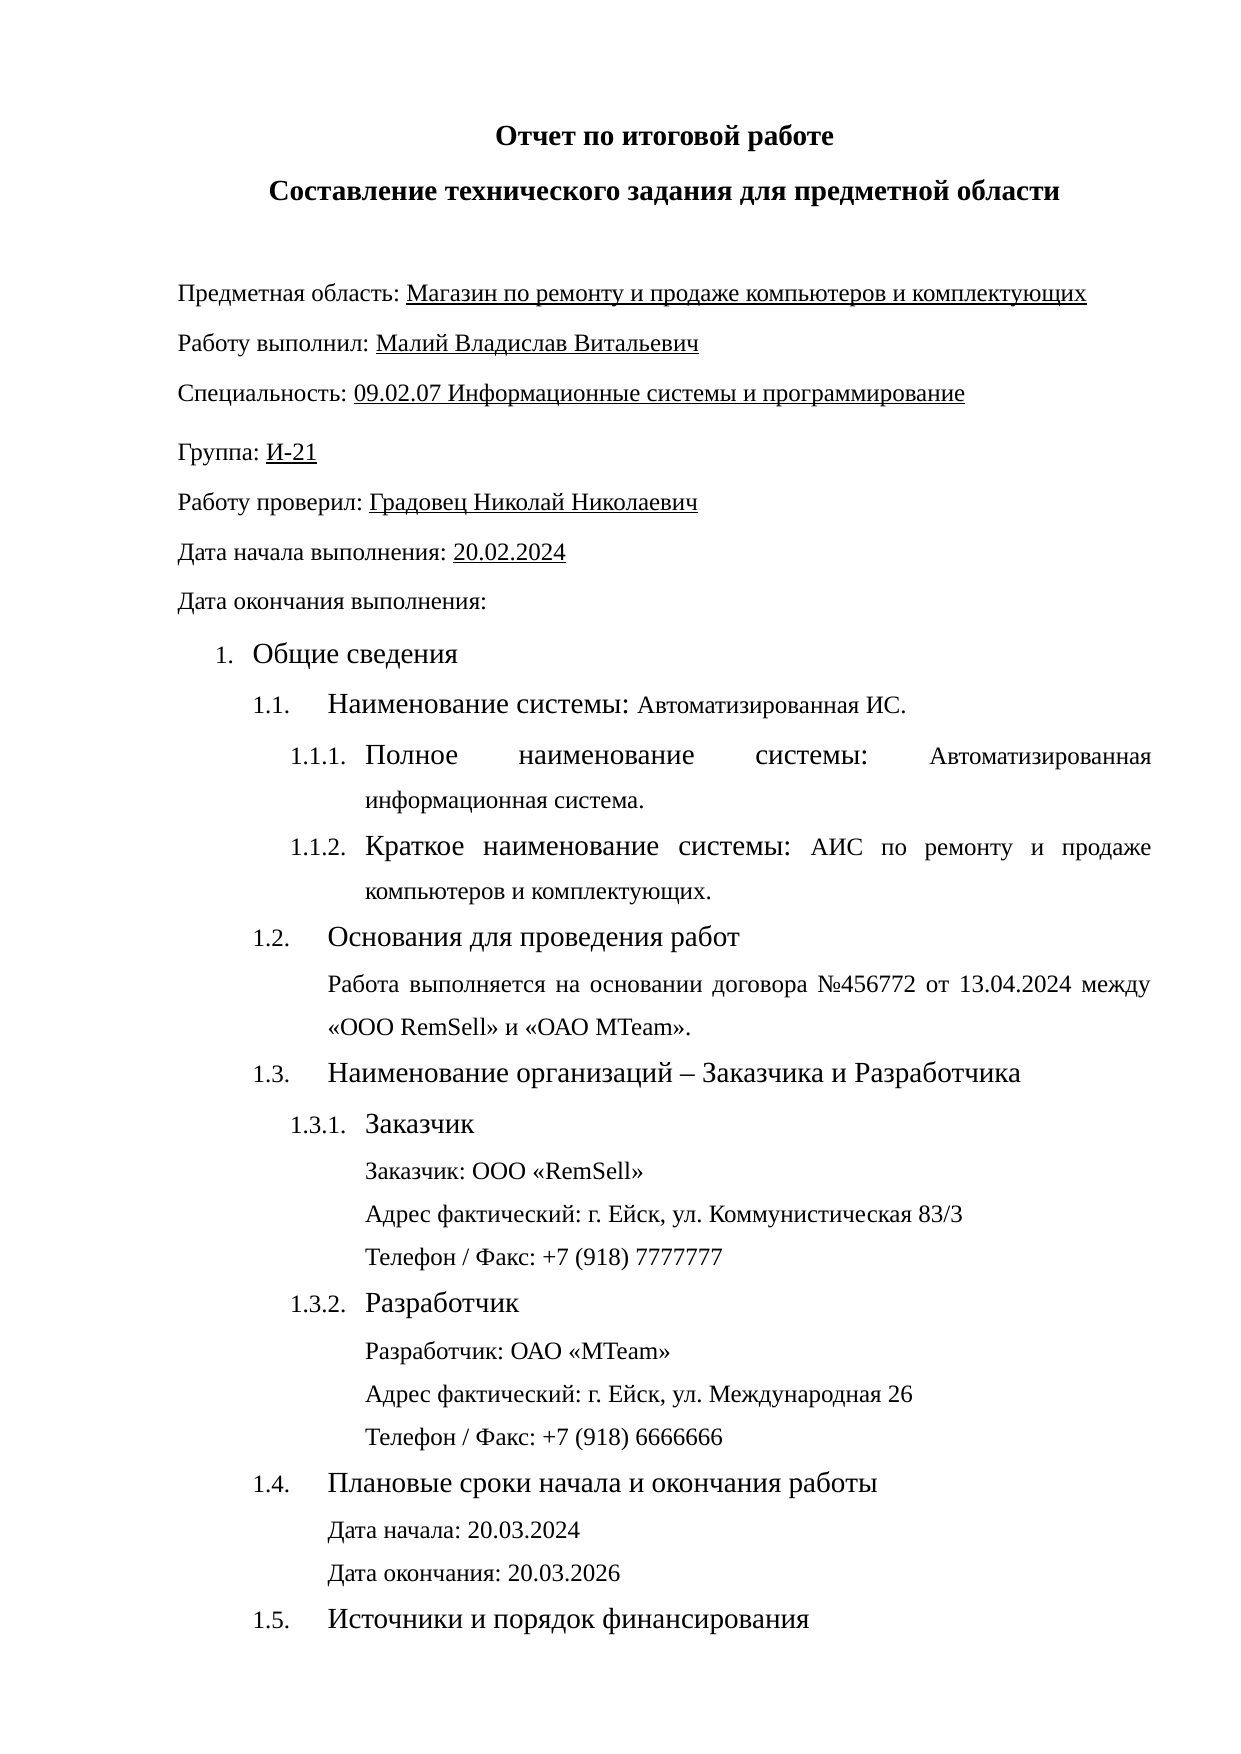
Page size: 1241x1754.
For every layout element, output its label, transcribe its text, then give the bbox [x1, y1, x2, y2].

list Разработчик [290, 1285, 1152, 1319]
text Работу проверил: Градовец Николай Николаевич [177, 487, 1152, 516]
text Отчет по итоговой работе [177, 118, 1152, 152]
text Предметная область: Магазин по ремонту и продаже компьютеров и комплектующих [177, 278, 1152, 307]
list Заказчик: ООО «RemSell» [365, 1156, 1152, 1185]
text Работу выполнил: Малий Владислав Витальевич [177, 328, 1152, 357]
list Основания для проведения работ [252, 919, 1152, 952]
list Адрес фактический: г. Ейск, ул. Коммунистическая 83/3 [365, 1199, 1152, 1228]
list Разработчик: ОАО «MTeam» [365, 1336, 1152, 1364]
text Дата начала выполнения: 20.02.2024 [177, 537, 1152, 566]
list Телефон / Факс: +7 (918) 7777777 [365, 1242, 1152, 1271]
list Плановые сроки начала и окончания работы [252, 1465, 1152, 1499]
list Общие сведения [215, 636, 1152, 670]
list Заказчик [290, 1106, 1152, 1139]
list Работа выполняется на основании договора №456772 от 13.04.2024 между «ООО RemSell» и «ОАО MTeam». [327, 969, 1152, 1041]
text Дата окончания выполнения: [177, 586, 1152, 615]
list Наименование организаций – Заказчика и Разработчика [252, 1055, 1152, 1089]
list Адрес фактический: г. Ейск, ул. Международная 26 [365, 1379, 1152, 1408]
text Группа: И-21 [177, 437, 1152, 466]
list Источники и порядок финансирования [252, 1602, 1152, 1635]
text Составление технического задания для предметной области [177, 173, 1152, 207]
list Дата окончания: 20.03.2026 [327, 1558, 1152, 1587]
list Телефон / Факс: +7 (918) 6666666 [365, 1422, 1152, 1451]
list Краткое наименование системы: АИС по ремонту и продаже компьютеров и комплектующих. [290, 828, 1152, 904]
text Специальность: 09.02.07 Информационные системы и программирование [177, 378, 1152, 406]
list Наименование системы: Автоматизированная ИС. [252, 686, 1152, 720]
list Дата начала: 20.03.2024 [327, 1515, 1152, 1544]
list Полное наименование системы: Автоматизированная информационная система. [290, 737, 1152, 813]
